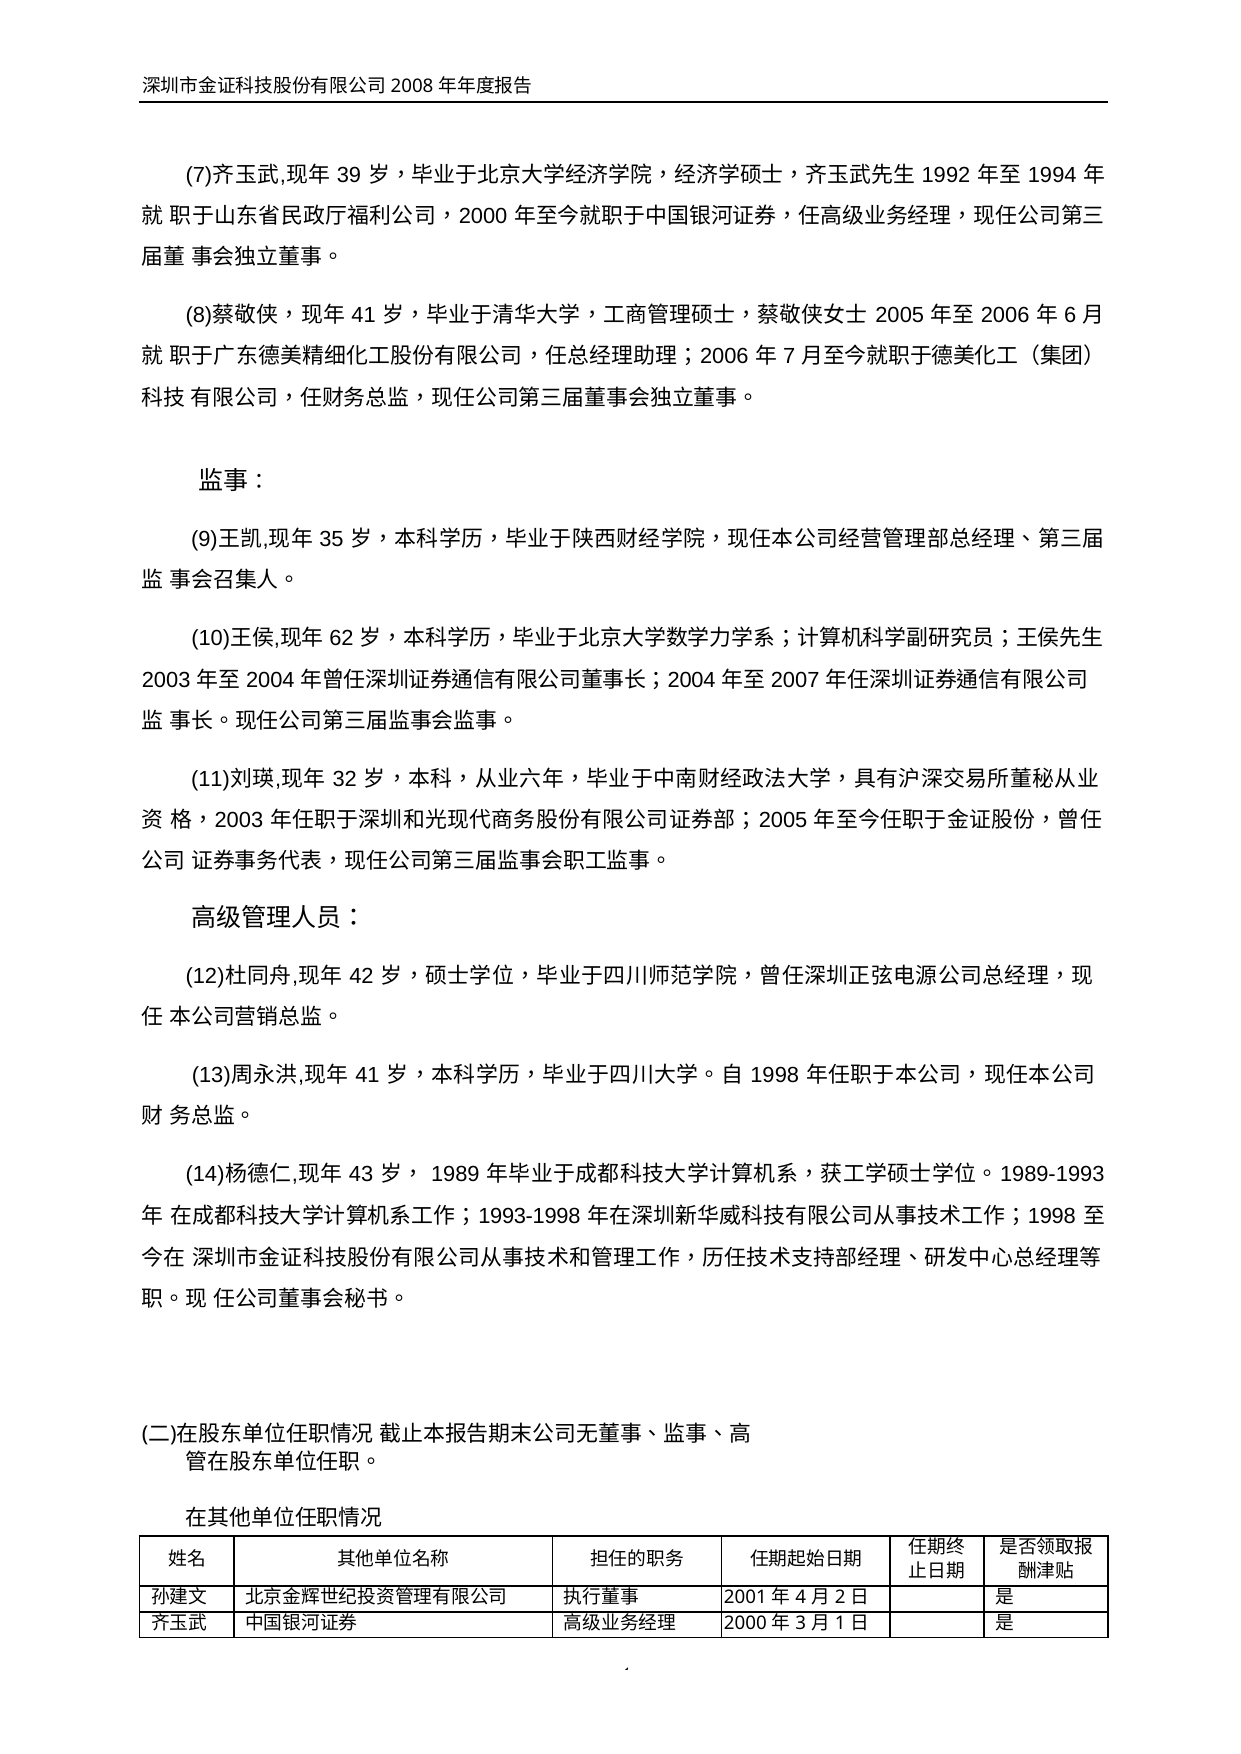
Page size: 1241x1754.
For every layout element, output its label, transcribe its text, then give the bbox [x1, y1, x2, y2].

text (13)周永洪,现年 41 岁，本科学历，毕业于四川大学。自 1998 年任职于本公司，现任本公司财 务总监。 [142, 1059, 1096, 1130]
table_cell 高级业务经理 [553, 1613, 721, 1637]
text 在其他单位任职情况 [185, 1502, 737, 1531]
text 监事： [198, 463, 737, 497]
table_cell [891, 1587, 983, 1611]
table_header 其他单位名称 [235, 1537, 552, 1585]
subtitle 高级管理人员： [192, 899, 737, 933]
table_cell 是 [985, 1587, 1107, 1611]
table_header 姓名 [140, 1537, 233, 1585]
table_header 任期终 止日期 [891, 1537, 983, 1585]
table_header 任期起始日期 [722, 1537, 889, 1585]
text (10)王侯,现年 62 岁，本科学历，毕业于北京大学数学力学系；计算机科学副研究员；王侯先生 [191, 622, 1114, 652]
text (二)在股东单位任职情况 截止本报告期末公司无董事、监事、高管在股东单位任职。 [142, 1418, 756, 1475]
text (8)蔡敬侠，现年 41 岁，毕业于清华大学，工商管理硕士，蔡敬侠女士 2005 年至 2006 年 6 月就 职于广东德美精细化工股份有限公司，任总经理助理；2006 年 7 月至今就职于德美化工（集团）科技 有限公司，任财务总监，现任公司第三届董事会独立董事。 [142, 299, 1105, 411]
table_header 担任的职务 [553, 1537, 721, 1585]
table_cell 2001 年 4 月 2 日 [722, 1587, 889, 1611]
table_cell 执行董事 [553, 1587, 721, 1611]
table_cell [891, 1613, 983, 1637]
table_cell 齐玉武 [140, 1613, 233, 1637]
text (14)杨德仁,现年 43 岁， 1989 年毕业于成都科技大学计算机系，获工学硕士学位。1989-1993 年 在成都科技大学计算机系工作；1993-1998 年在深圳新华威科技有限公司从事技术工作；1998 至今在 深圳市金证科技股份有限公司从事技术和管理工作，历任技术支持部经理、研发中心总经理等职。现 任公司董事会秘书。 [142, 1158, 1105, 1313]
table_cell 孙建文 [140, 1587, 233, 1611]
table_cell 2000 年 3 月 1 日 [722, 1613, 889, 1637]
text (12)杜同舟,现年 42 岁，硕士学位，毕业于四川师范学院，曾任深圳正弦电源公司总经理，现任 本公司营销总监。 [142, 960, 1097, 1031]
text (7)齐玉武,现年 39 岁，毕业于北京大学经济学院，经济学硕士，齐玉武先生 1992 年至 1994 年就 职于山东省民政厅福利公司，2000 年至今就职于中国银河证券，任高级业务经理，现任公司第三届董 事会独立董事。 [142, 159, 1105, 271]
text (11)刘瑛,现年 32 岁，本科，从业六年，毕业于中南财经政法大学，具有沪深交易所董秘从业资 格，2003 年任职于深圳和光现代商务股份有限公司证券部；2005 年至今任职于金证股份，曾任公司 证券事务代表，现任公司第三届监事会职工监事。 [142, 763, 1102, 875]
text (9)王凯,现年 35 岁，本科学历，毕业于陕西财经学院，现任本公司经营管理部总经理、第三届监 事会召集人。 [142, 523, 1105, 594]
table_cell 北京金辉世纪投资管理有限公司 [235, 1587, 552, 1611]
table_header 是否领取报 酬津贴 [985, 1537, 1107, 1585]
text 2003 年至 2004 年曾任深圳证券通信有限公司董事长；2004 年至 2007 年任深圳证券通信有限公司监 事长。现任公司第三届监事会监事。 [142, 663, 1105, 734]
table_cell 中国银河证券 [235, 1613, 552, 1637]
table_cell 是 [985, 1613, 1107, 1637]
